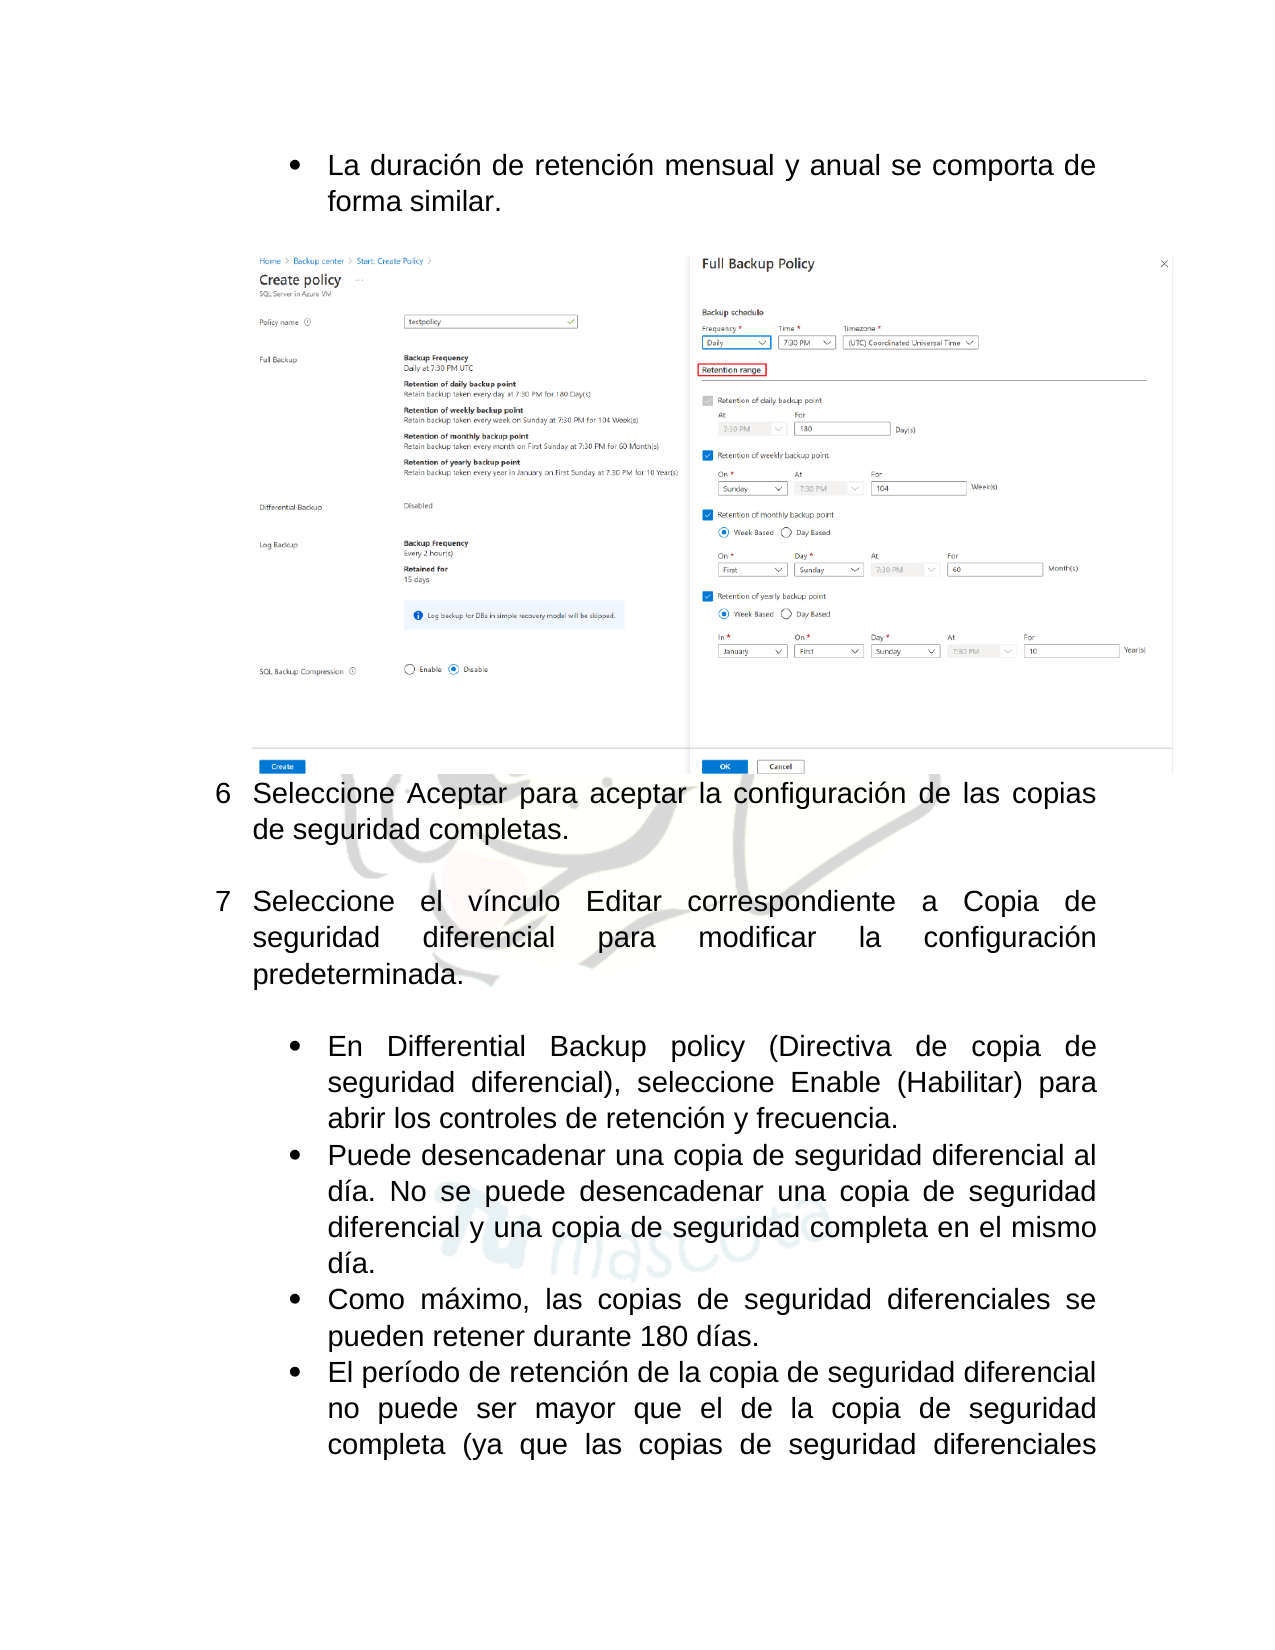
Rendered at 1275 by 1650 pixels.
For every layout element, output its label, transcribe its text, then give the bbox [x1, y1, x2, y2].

list La duración de retención mensual y anual se comporta de forma similar. [290, 148, 1098, 217]
list Como máximo, las copias de seguridad diferenciales se pueden retener durante 180 días. [290, 1282, 1098, 1352]
list Puede desencadenar una copia de seguridad diferencial al día. No se puede desencadenar una copia de seguridad diferencial y una copia de seguridad completa en el mismo día. [290, 1138, 1098, 1280]
picture [252, 256, 1173, 774]
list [290, 1355, 1098, 1461]
list Seleccione el vínculo Editar correspondiente a Copia de seguridad diferencial para modificar la configuración predeterminada. [215, 884, 1098, 990]
list Seleccione Aceptar para aceptar la configuración de las copias de seguridad completas. [215, 776, 1098, 846]
list En Differential Backup policy (Directiva de copia de seguridad diferencial), seleccione Enable (Habilitar) para abrir los controles de retención y frecuencia. [290, 1029, 1098, 1135]
